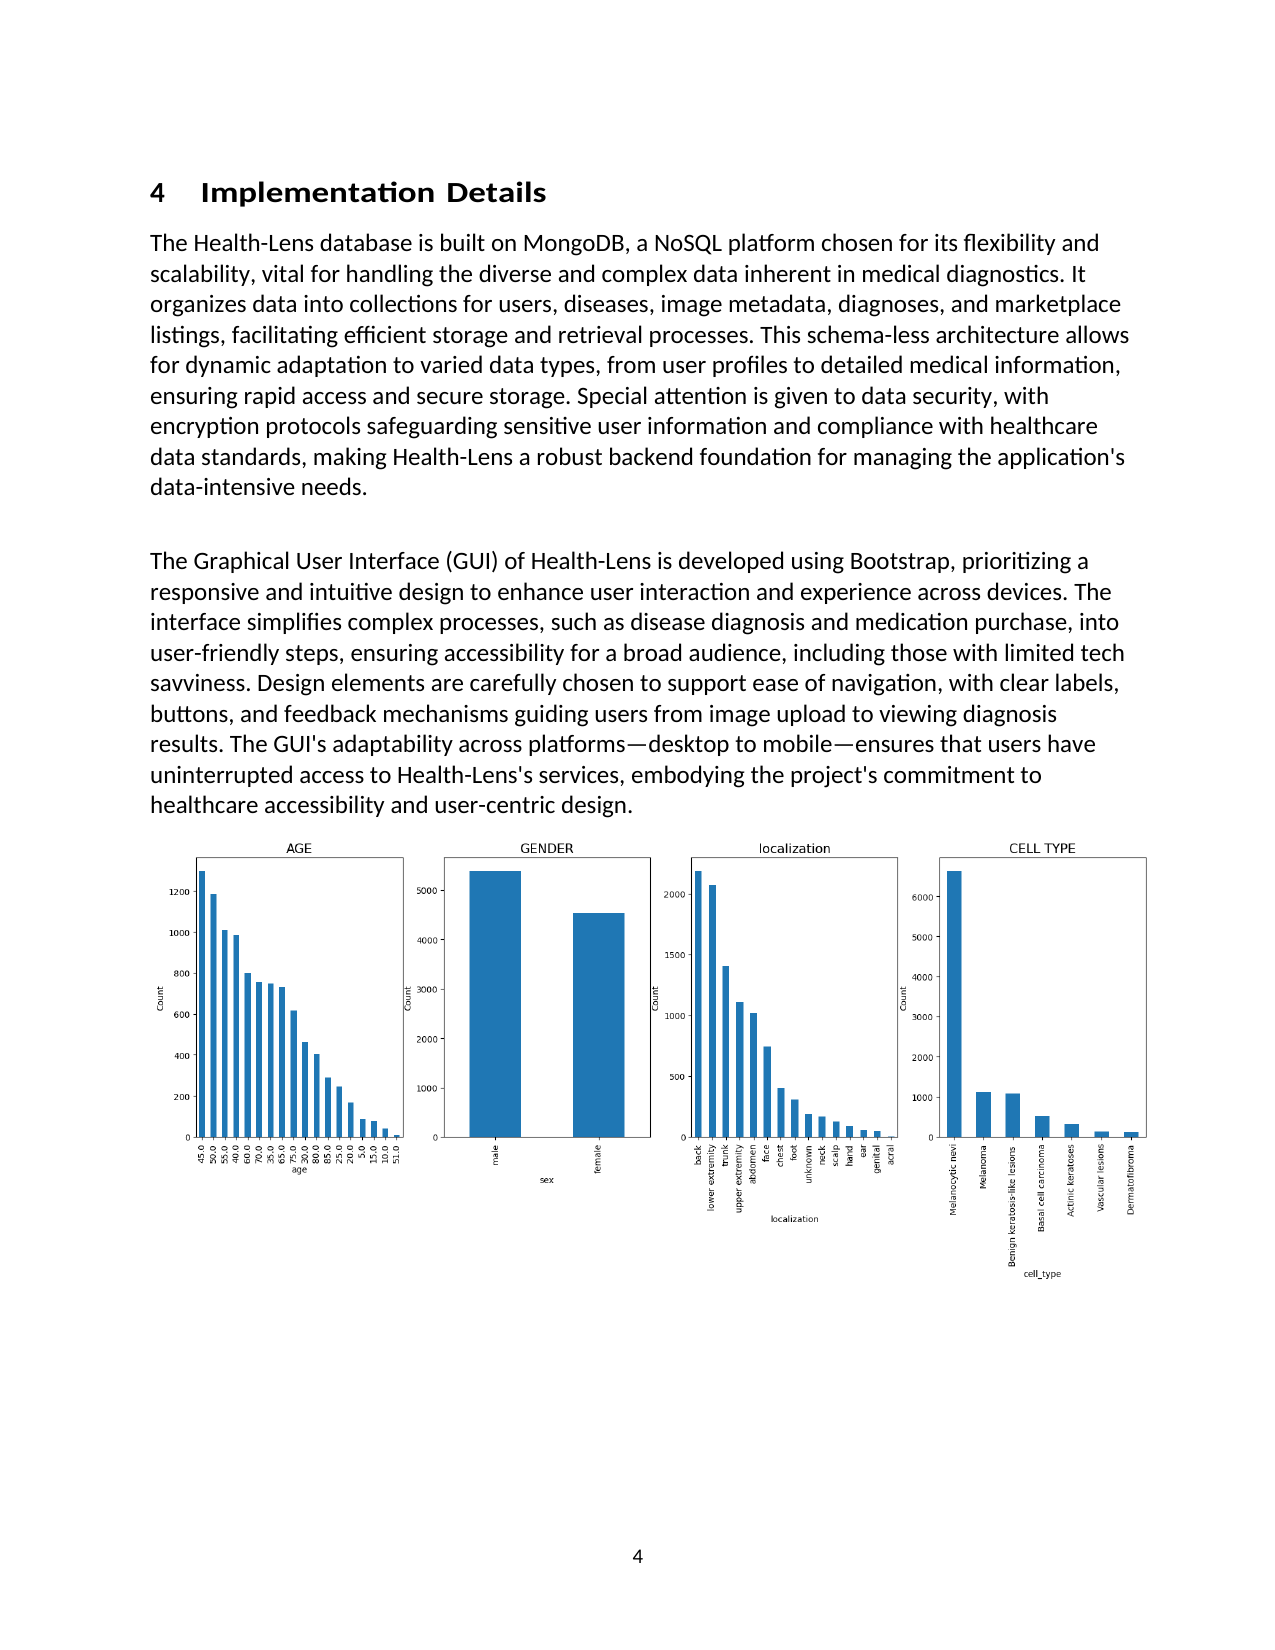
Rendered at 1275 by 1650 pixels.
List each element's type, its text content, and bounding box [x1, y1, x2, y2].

picture [150, 837, 1150, 1284]
subtitle Implementation Details [150, 174, 1137, 209]
text The Health-Lens database is built on MongoDB, a NoSQL platform chosen for its flexibility and scalability, vital for handling the diverse and complex data inherent in medical diagnostics. It organizes data into collections for users, diseases, image metadata, diagnoses, and marketplace listings, facilitating efficient storage and retrieval processes. This schema-less architecture allows for dynamic adaptation to varied data types, from user profiles to detailed medical information, ensuring rapid access and secure storage. Special attention is given to data security, with encryption protocols safeguarding sensitive user information and compliance with healthcare data standards, making Health-Lens a robust backend foundation for managing the application's data-intensive needs. [150, 227, 1137, 527]
text The Graphical User Interface (GUI) of Health-Lens is developed using Bootstrap, prioritizing a responsive and intuitive design to enhance user interaction and experience across devices. The interface simplifies complex processes, such as disease diagnosis and medication purchase, into user-friendly steps, ensuring accessibility for a broad audience, including those with limited tech savviness. Design elements are carefully chosen to support ease of navigation, with clear labels, buttons, and feedback mechanisms guiding users from image upload to viewing diagnosis results. The GUI's adaptability across platforms—desktop to mobile—ensures that users have uninterrupted access to Health-Lens's services, embodying the project's commitment to healthcare accessibility and user-centric design. [150, 545, 1137, 820]
